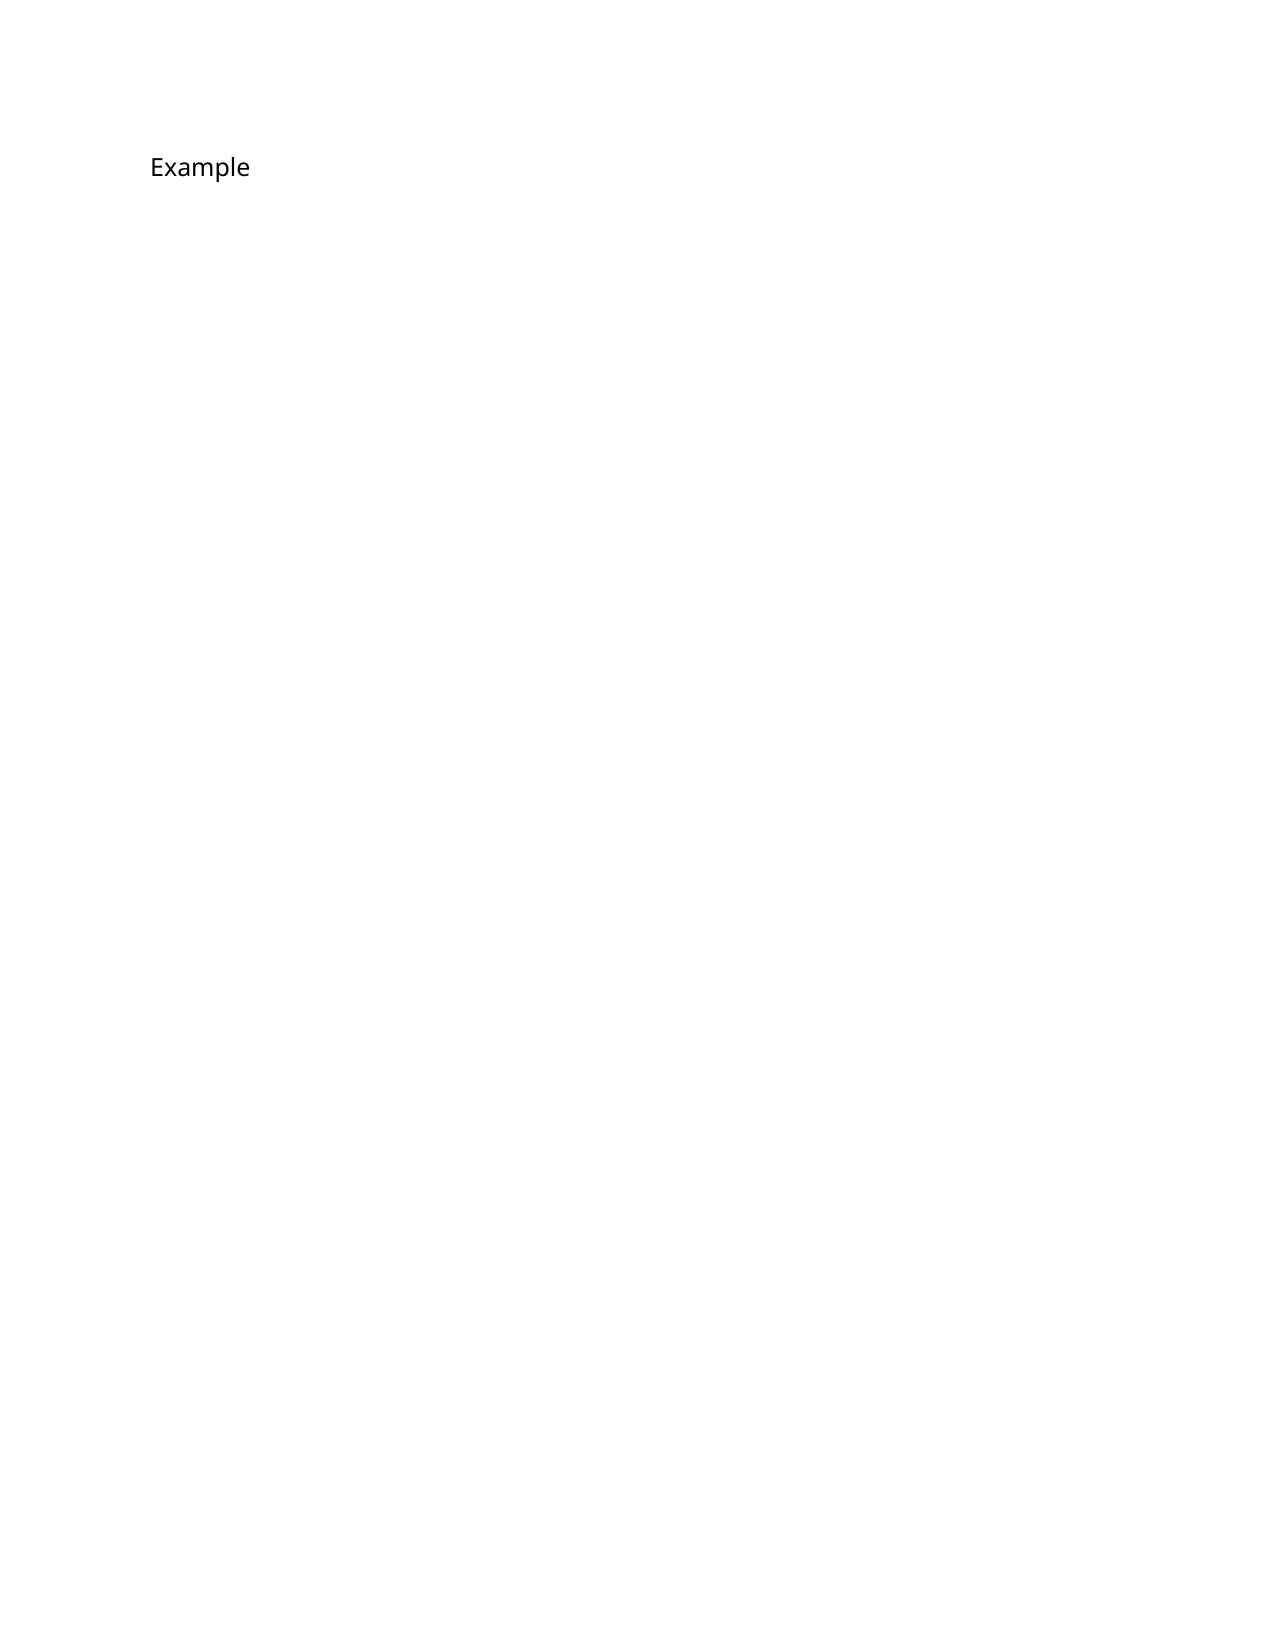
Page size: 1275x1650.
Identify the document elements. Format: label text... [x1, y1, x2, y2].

text Example [150, 150, 1125, 184]
